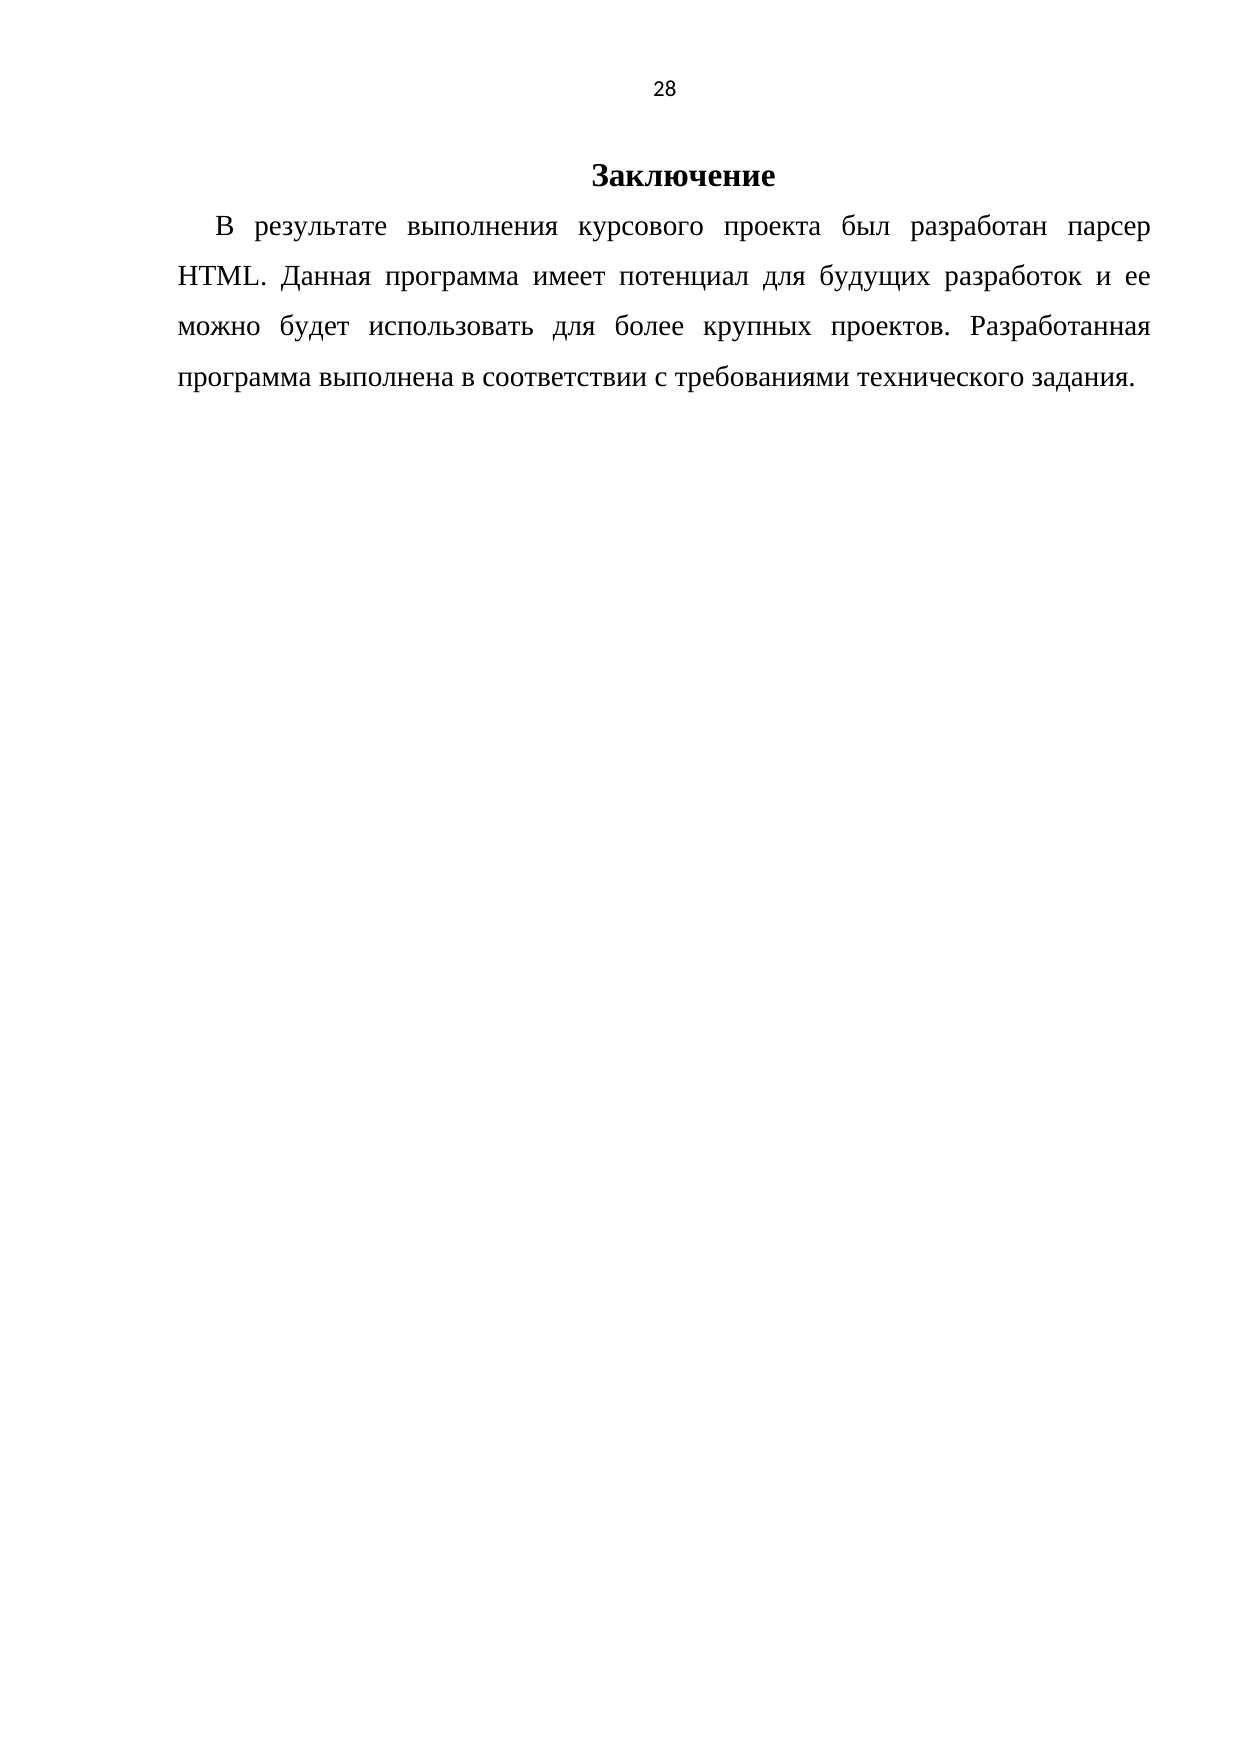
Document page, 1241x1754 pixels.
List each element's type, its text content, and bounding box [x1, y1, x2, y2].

text В результате выполнения курсового проекта был разработан парсер HTML. Данная программа имеет потенциал для будущих разработок и ее можно будет использовать для более крупных проектов. Разработанная программа выполнена в соответствии с требованиями технического задания. [177, 208, 1152, 392]
subtitle Заключение [215, 155, 1152, 193]
